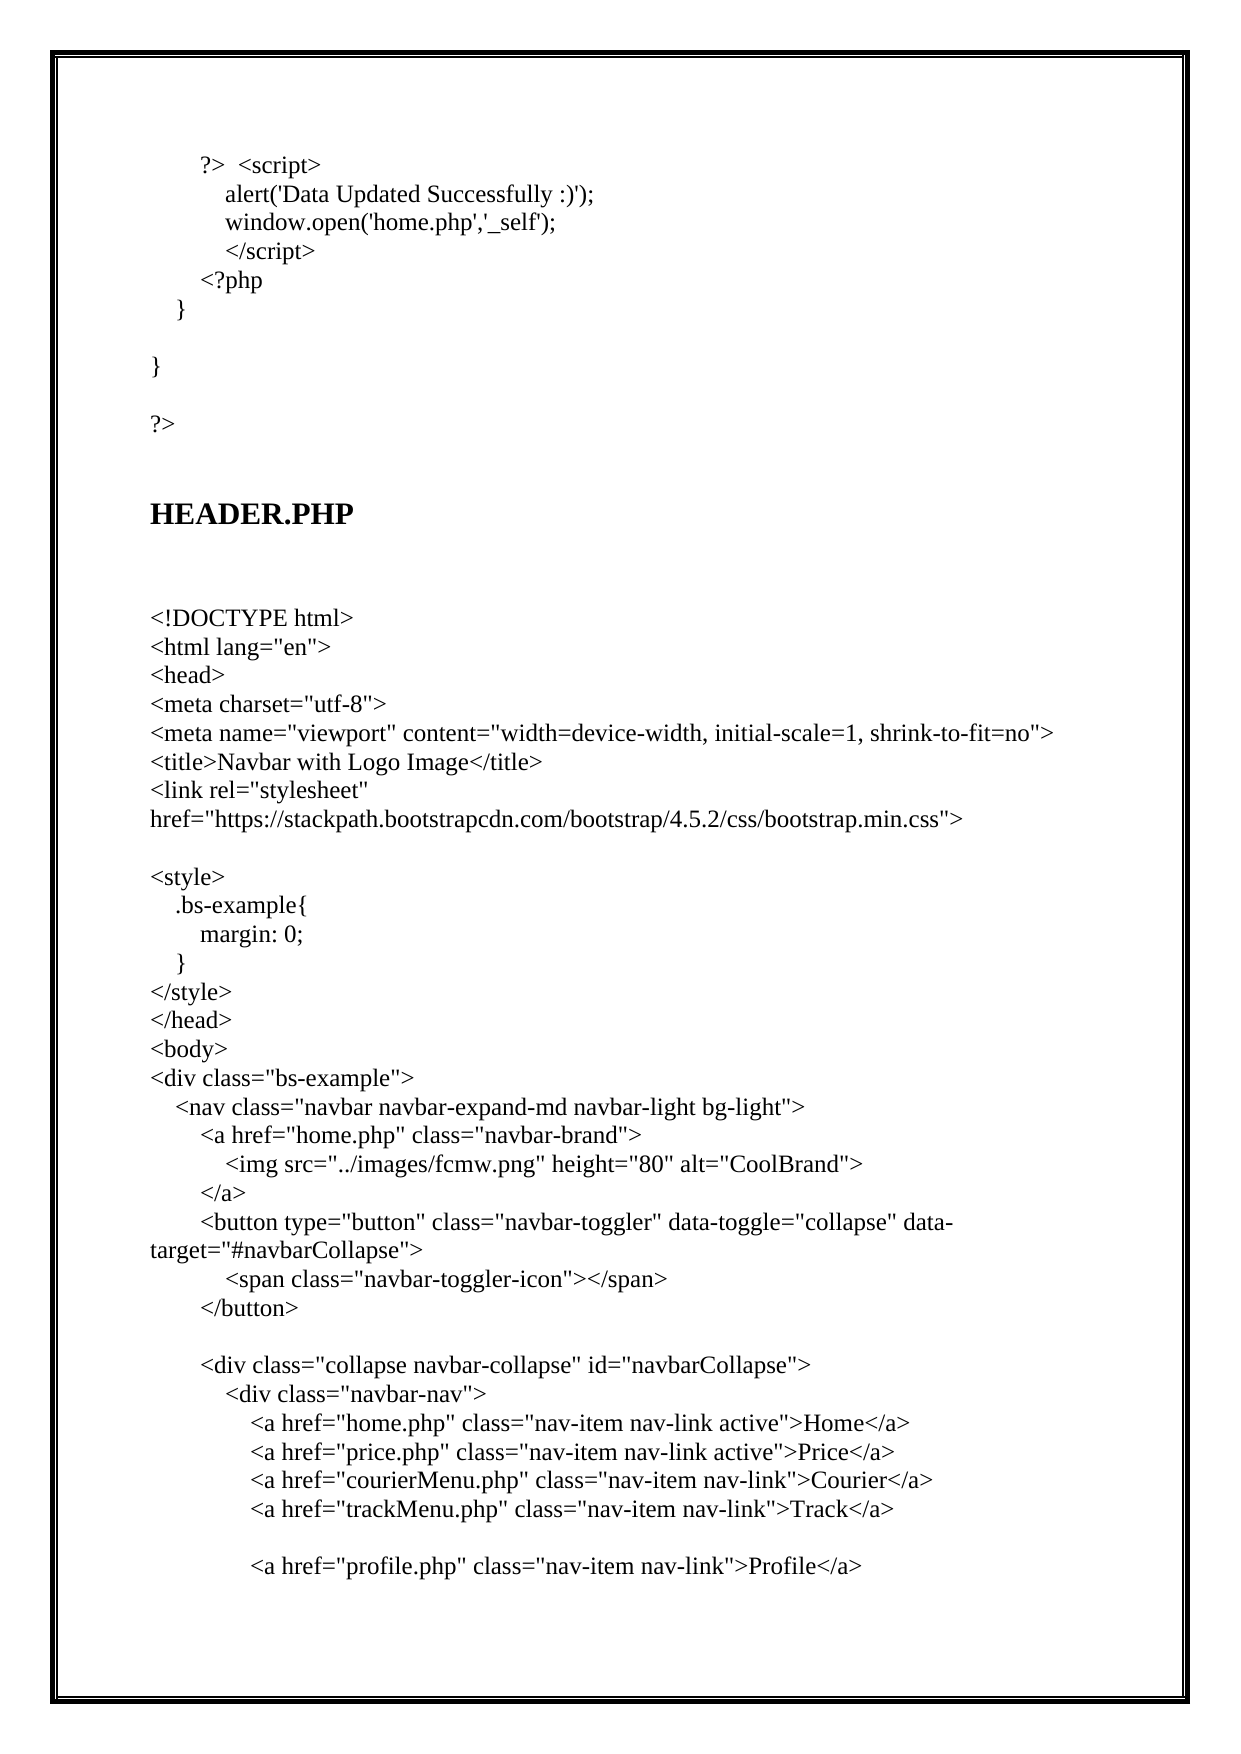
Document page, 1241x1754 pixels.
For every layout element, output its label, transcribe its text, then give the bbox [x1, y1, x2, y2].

text <head> [150, 660, 1090, 689]
text } [150, 294, 1090, 322]
text <a href="home.php" class="navbar-brand"> [150, 1120, 1090, 1149]
text <!DOCTYPE html> [150, 603, 1090, 632]
text <?php [150, 265, 1090, 294]
text <button type="button" class="navbar-toggler" data-toggle="collapse" data-target="#navbarCollapse"> [150, 1207, 1090, 1264]
text <title>Navbar with Logo Image</title> [150, 747, 1090, 775]
text <span class="navbar-toggler-icon"></span> [150, 1264, 1090, 1293]
text } [150, 948, 1090, 977]
text <nav class="navbar navbar-expand-md navbar-light bg-light"> [150, 1092, 1090, 1120]
text <div class="bs-example"> [150, 1063, 1090, 1092]
text <a href="trackMenu.php" class="nav-item nav-link">Track</a> [150, 1494, 1090, 1523]
text </head> [150, 1005, 1090, 1034]
text <a href="price.php" class="nav-item nav-link active">Price</a> [150, 1437, 1090, 1465]
text <img src="../images/fcmw.png" height="80" alt="CoolBrand"> [150, 1149, 1090, 1178]
text <link rel="stylesheet" href="https://stackpath.bootstrapcdn.com/bootstrap/4.5.2/css/bootstrap.min.css"> [150, 775, 1090, 833]
text alert('Data Updated Successfully :)'); [150, 179, 1090, 207]
text <a href="courierMenu.php" class="nav-item nav-link">Courier</a> [150, 1465, 1090, 1494]
text <body> [150, 1034, 1090, 1063]
text <meta name="viewport" content="width=device-width, initial-scale=1, shrink-to-fit=no"> [150, 718, 1090, 747]
text .bs-example{ [150, 890, 1090, 919]
text </button> [150, 1293, 1090, 1322]
text <div class="navbar-nav"> [150, 1379, 1090, 1408]
text HEADER.PHP [150, 495, 1090, 531]
text ?> [150, 409, 1090, 437]
text ?> <script> [150, 150, 1090, 179]
text <meta charset="utf-8"> [150, 689, 1090, 718]
text <div class="collapse navbar-collapse" id="navbarCollapse"> [150, 1350, 1090, 1379]
text window.open('home.php','_self'); [150, 207, 1090, 236]
text <html lang="en"> [150, 632, 1090, 660]
text <a href="profile.php" class="nav-item nav-link">Profile</a> [150, 1551, 1090, 1579]
text margin: 0; [150, 919, 1090, 948]
text </a> [150, 1178, 1090, 1207]
text </script> [150, 236, 1090, 265]
text } [150, 351, 1090, 380]
text <a href="home.php" class="nav-item nav-link active">Home</a> [150, 1408, 1090, 1437]
text </style> [150, 977, 1090, 1005]
text <style> [150, 862, 1090, 890]
